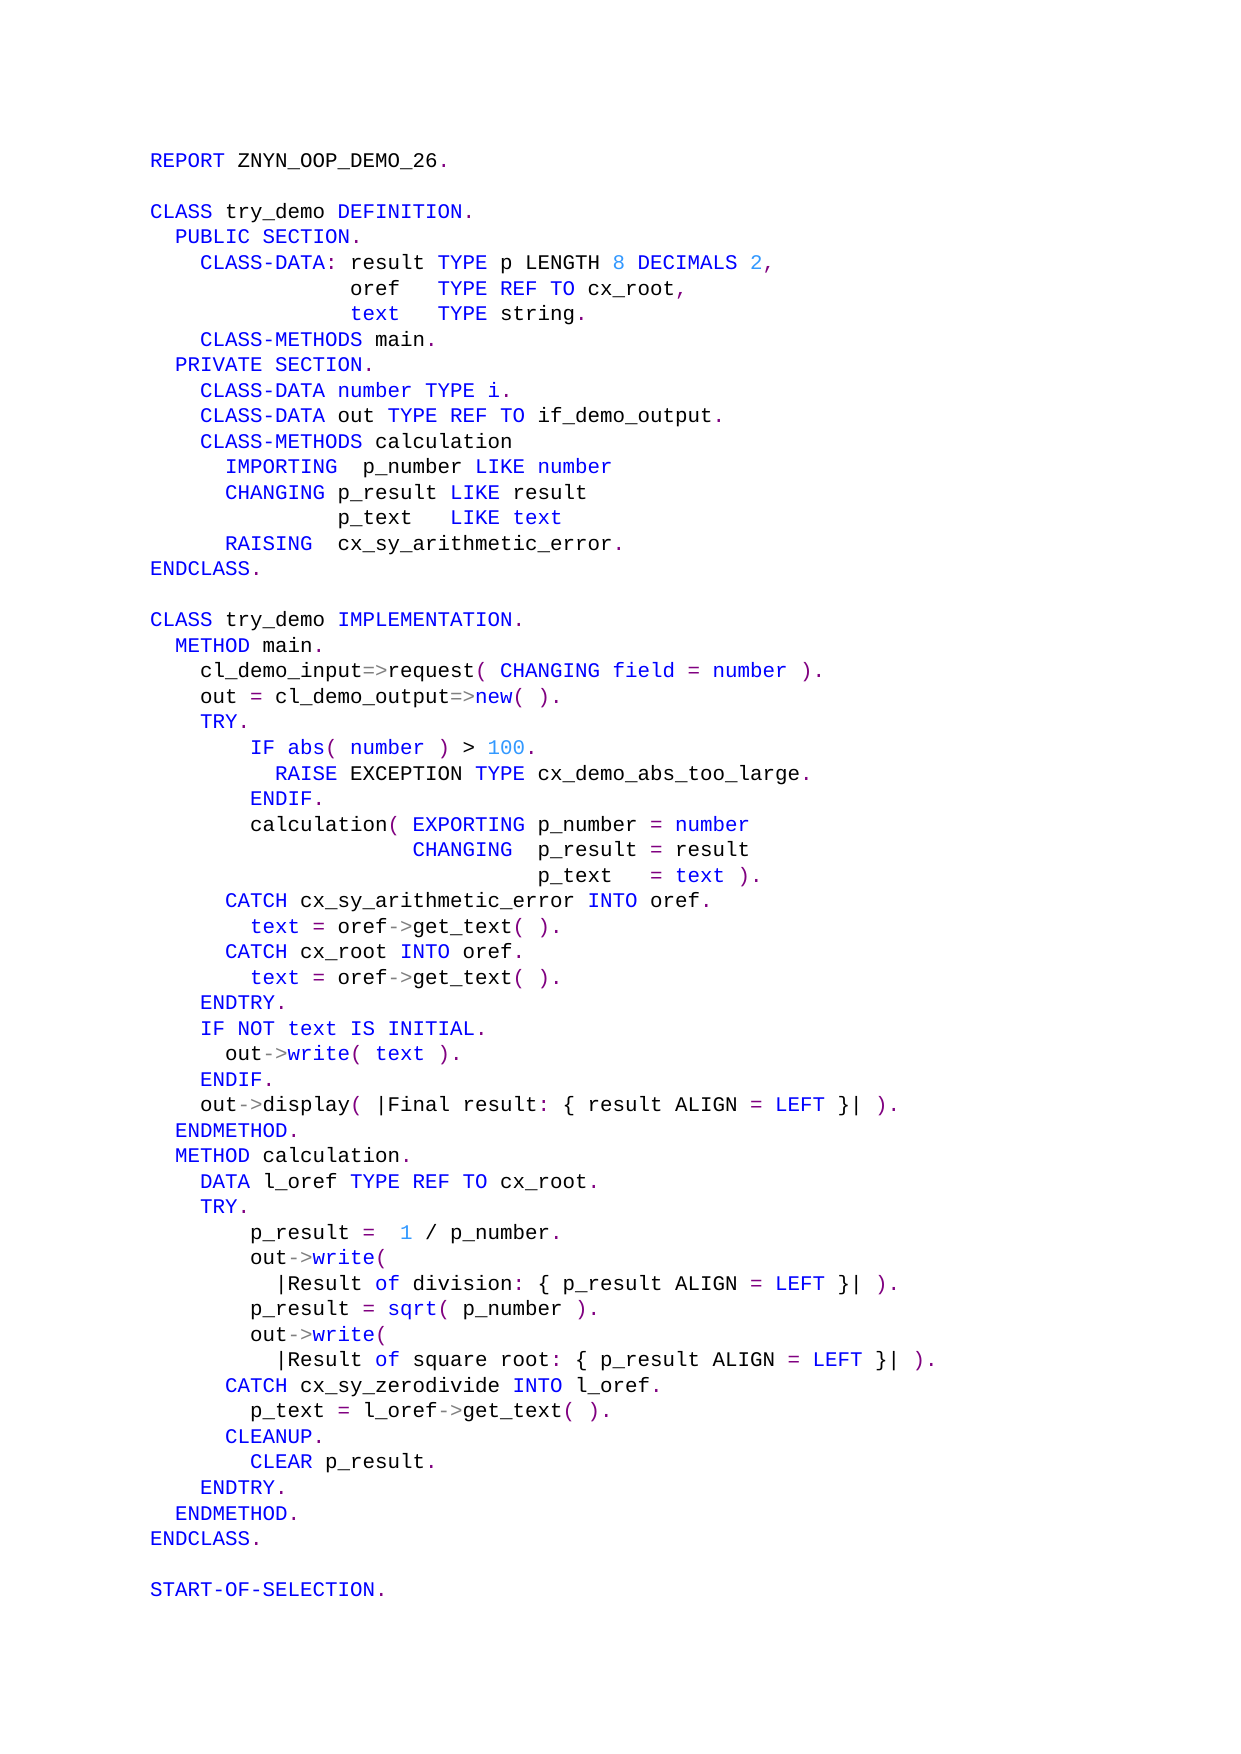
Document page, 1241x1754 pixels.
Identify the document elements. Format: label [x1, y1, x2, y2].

text [150, 150, 1090, 1603]
